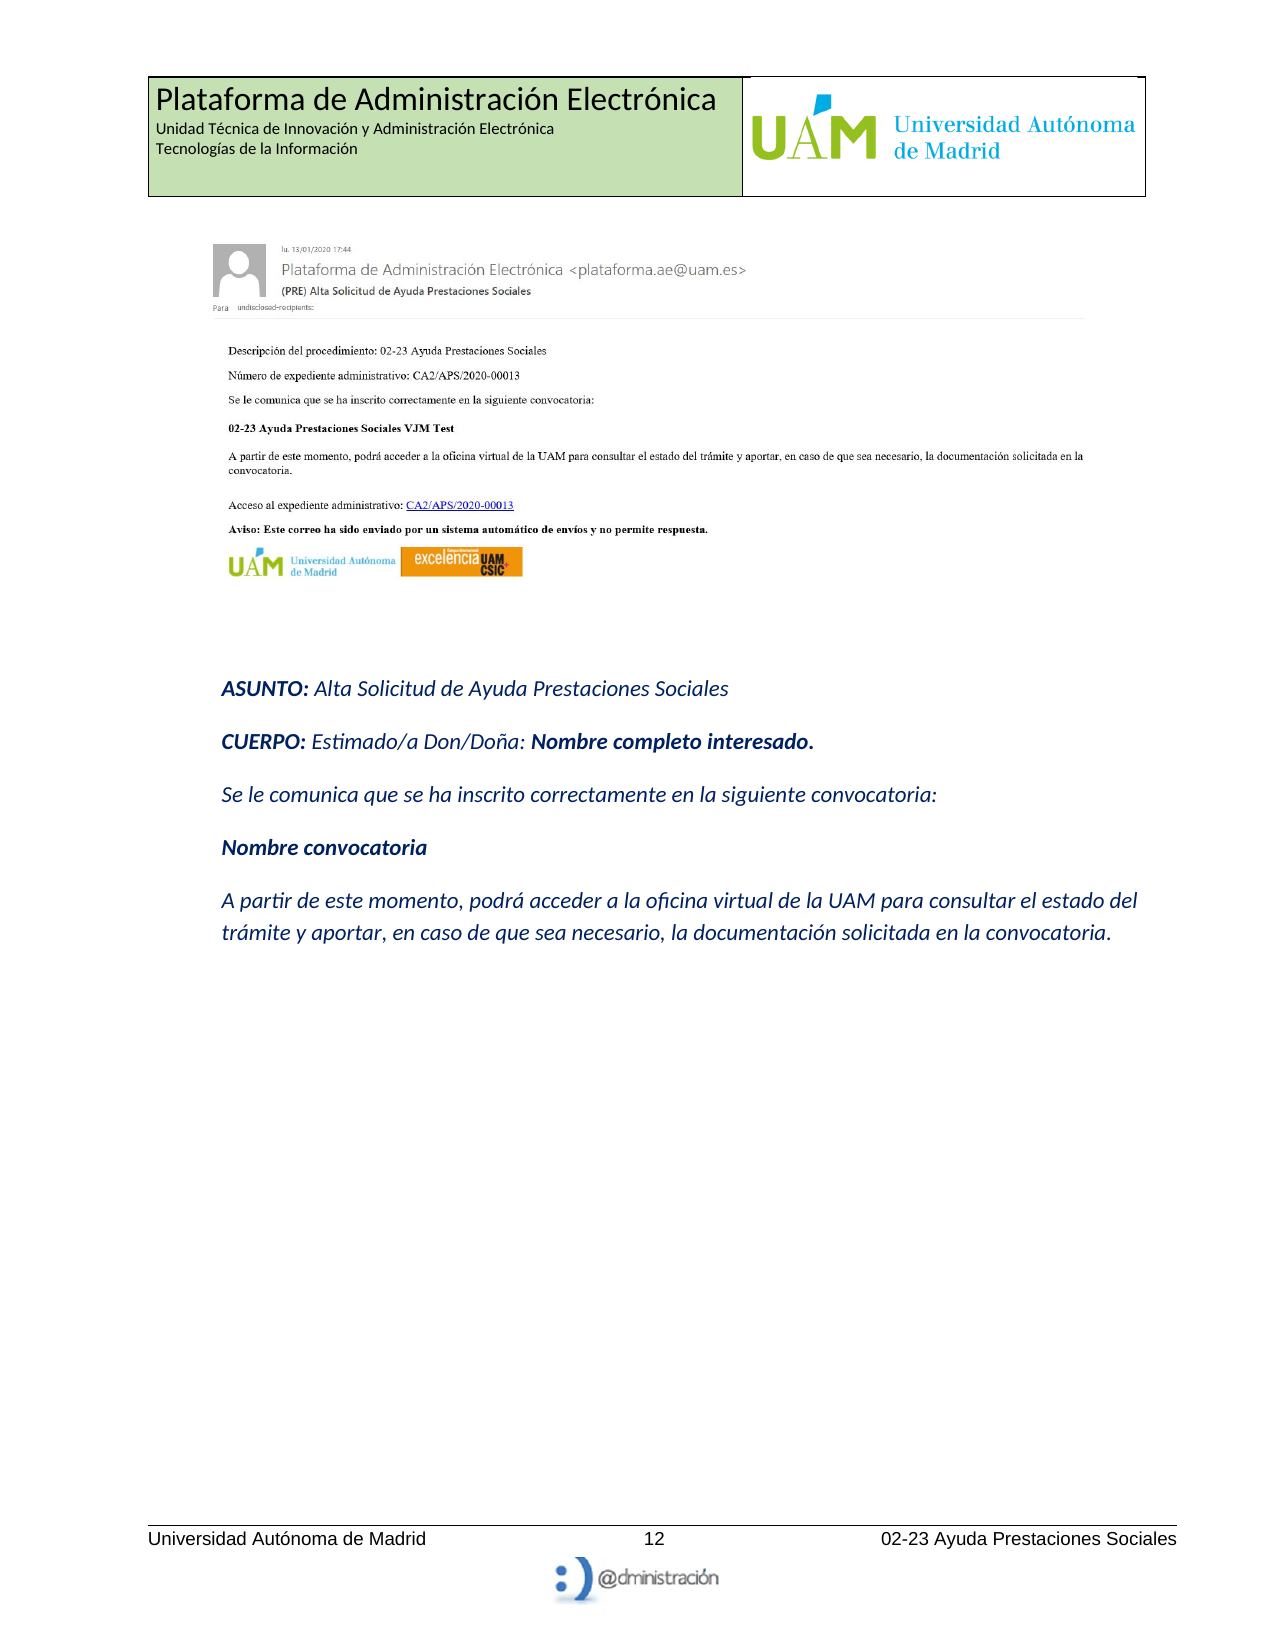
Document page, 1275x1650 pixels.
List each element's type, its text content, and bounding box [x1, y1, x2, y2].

text Nombre convocatoria [221, 833, 1145, 861]
picture [552, 1557, 723, 1605]
text Se le comunica que se ha inscrito correctamente en la siguiente convocatoria: [221, 780, 1145, 808]
text CUERPO: Estimado/a Don/Doña: Nombre completo interesado. [221, 727, 1145, 755]
picture [208, 241, 1085, 591]
picture [750, 77, 1138, 190]
text A partir de este momento, podrá acceder a la oficina virtual de la UAM para consultar el estado del trámite y aportar, en caso de que sea necesario, la documentación solicitada en la convocatoria. [221, 886, 1145, 947]
text ASUNTO: Alta Solicitud de Ayuda Prestaciones Sociales [221, 674, 1145, 702]
